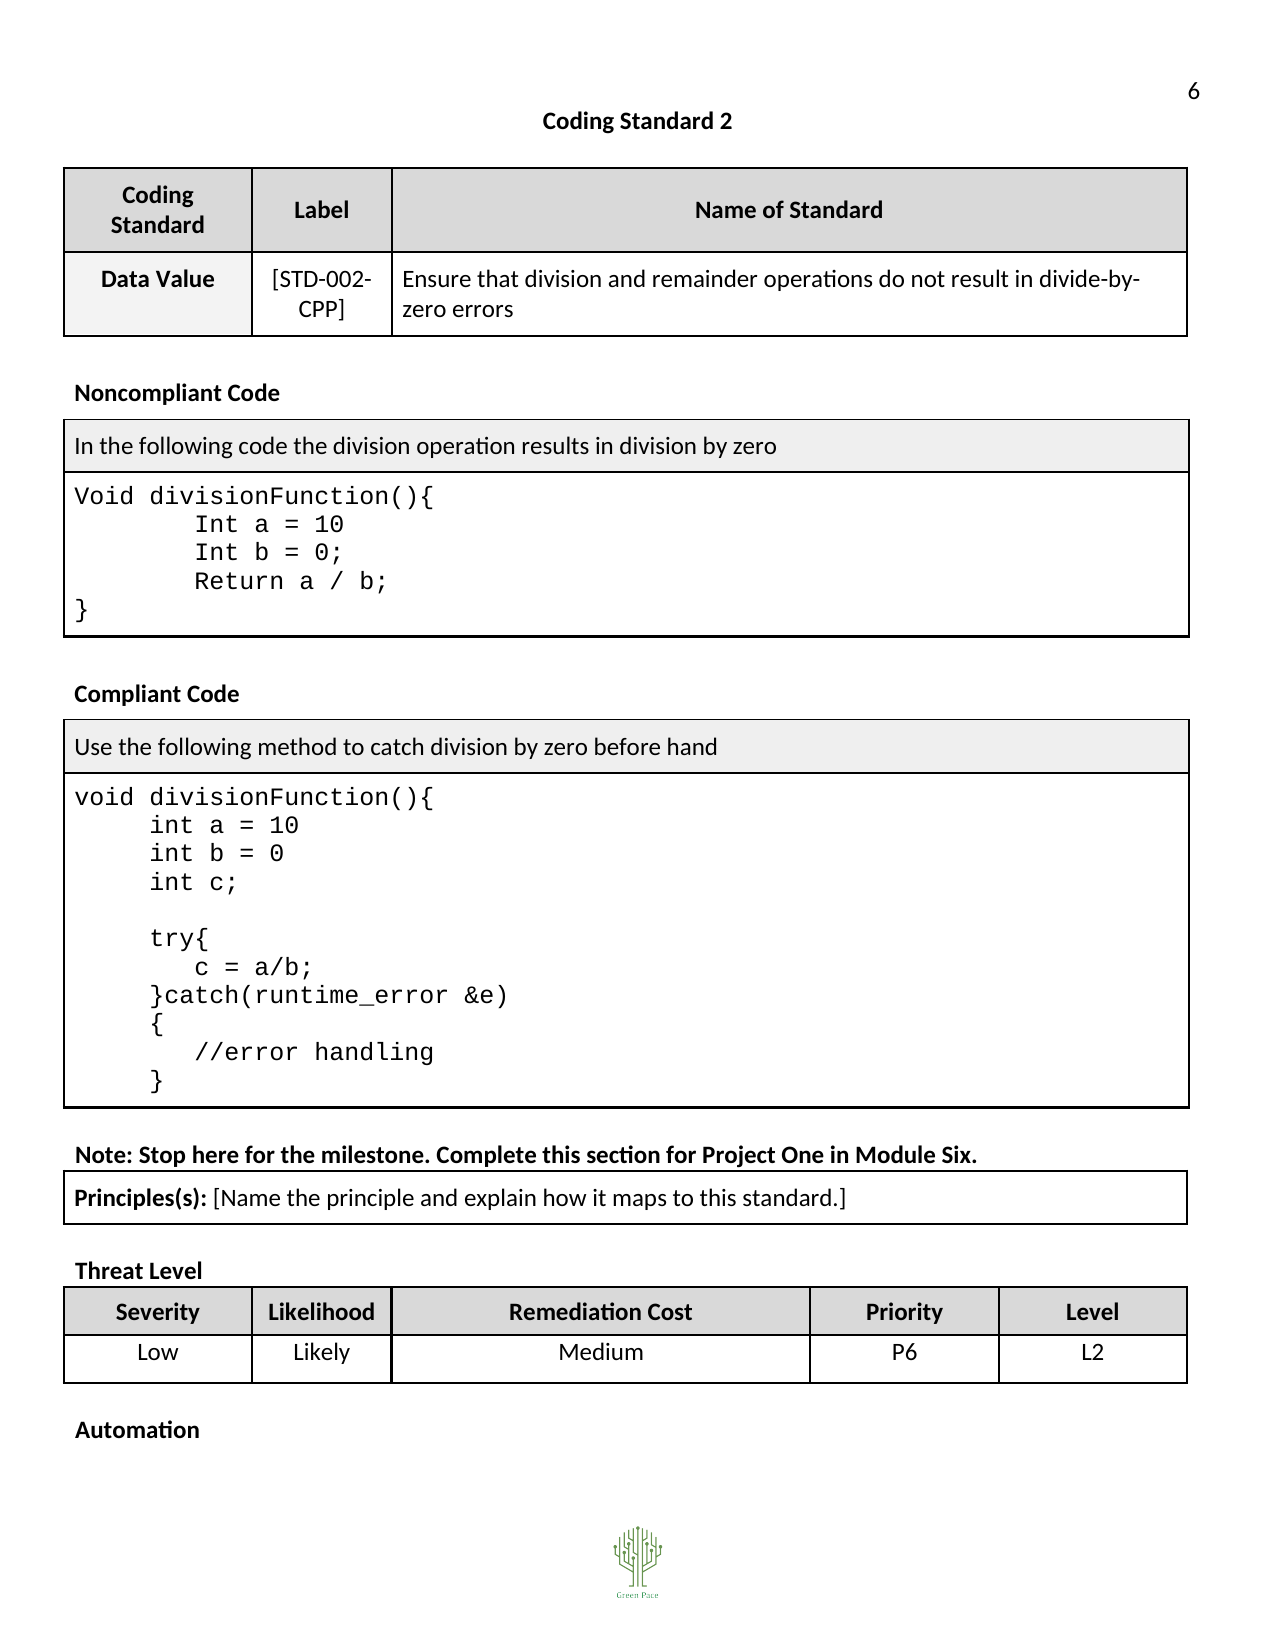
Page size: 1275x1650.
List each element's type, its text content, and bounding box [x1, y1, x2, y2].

table_cell L2 [1000, 1336, 1186, 1382]
text Note: Stop here for the milestone. Complete this section for Project One in Module Six. [75, 1139, 1200, 1169]
text Automation [75, 1414, 1200, 1445]
table_cell Void divisionFunction(){ Int a = 10 Int b = 0; Return a / b; } [65, 473, 1188, 635]
table_header Label [253, 169, 391, 251]
table_header Principles(s): [Name the principle and explain how it maps to this standard.] [65, 1172, 1186, 1223]
table_header Compliant Code [64, 668, 1189, 719]
table_cell [STD-002-CPP] [253, 253, 391, 334]
table_cell Data Value [65, 253, 251, 334]
table_cell Likely [253, 1336, 390, 1382]
table_header Remediation Cost [393, 1288, 809, 1334]
table_cell P6 [811, 1336, 998, 1382]
table_cell Use the following method to catch division by zero before hand [65, 720, 1188, 772]
table_cell void divisionFunction(){ int a = 10 int b = 0 int c; try{ c = a/b; }catch(runtime_error &e) { //error handling } [65, 774, 1188, 1106]
table_header Noncompliant Code [64, 367, 1189, 418]
table_header Level [1000, 1288, 1186, 1334]
table_cell Medium [393, 1336, 809, 1382]
table_header Likelihood [253, 1288, 390, 1334]
table_cell Low [65, 1336, 251, 1382]
table_header Priority [811, 1288, 998, 1334]
text Threat Level [75, 1256, 1200, 1286]
picture [605, 1521, 670, 1606]
subtitle Coding Standard 2 [75, 106, 1200, 136]
table_cell Ensure that division and remainder operations do not result in divide-by-zero errors [393, 253, 1186, 334]
table_header Coding Standard [65, 169, 251, 251]
table_header Severity [65, 1288, 251, 1334]
table_header Name of Standard [393, 169, 1186, 251]
table_cell In the following code the division operation results in division by zero [65, 420, 1188, 471]
